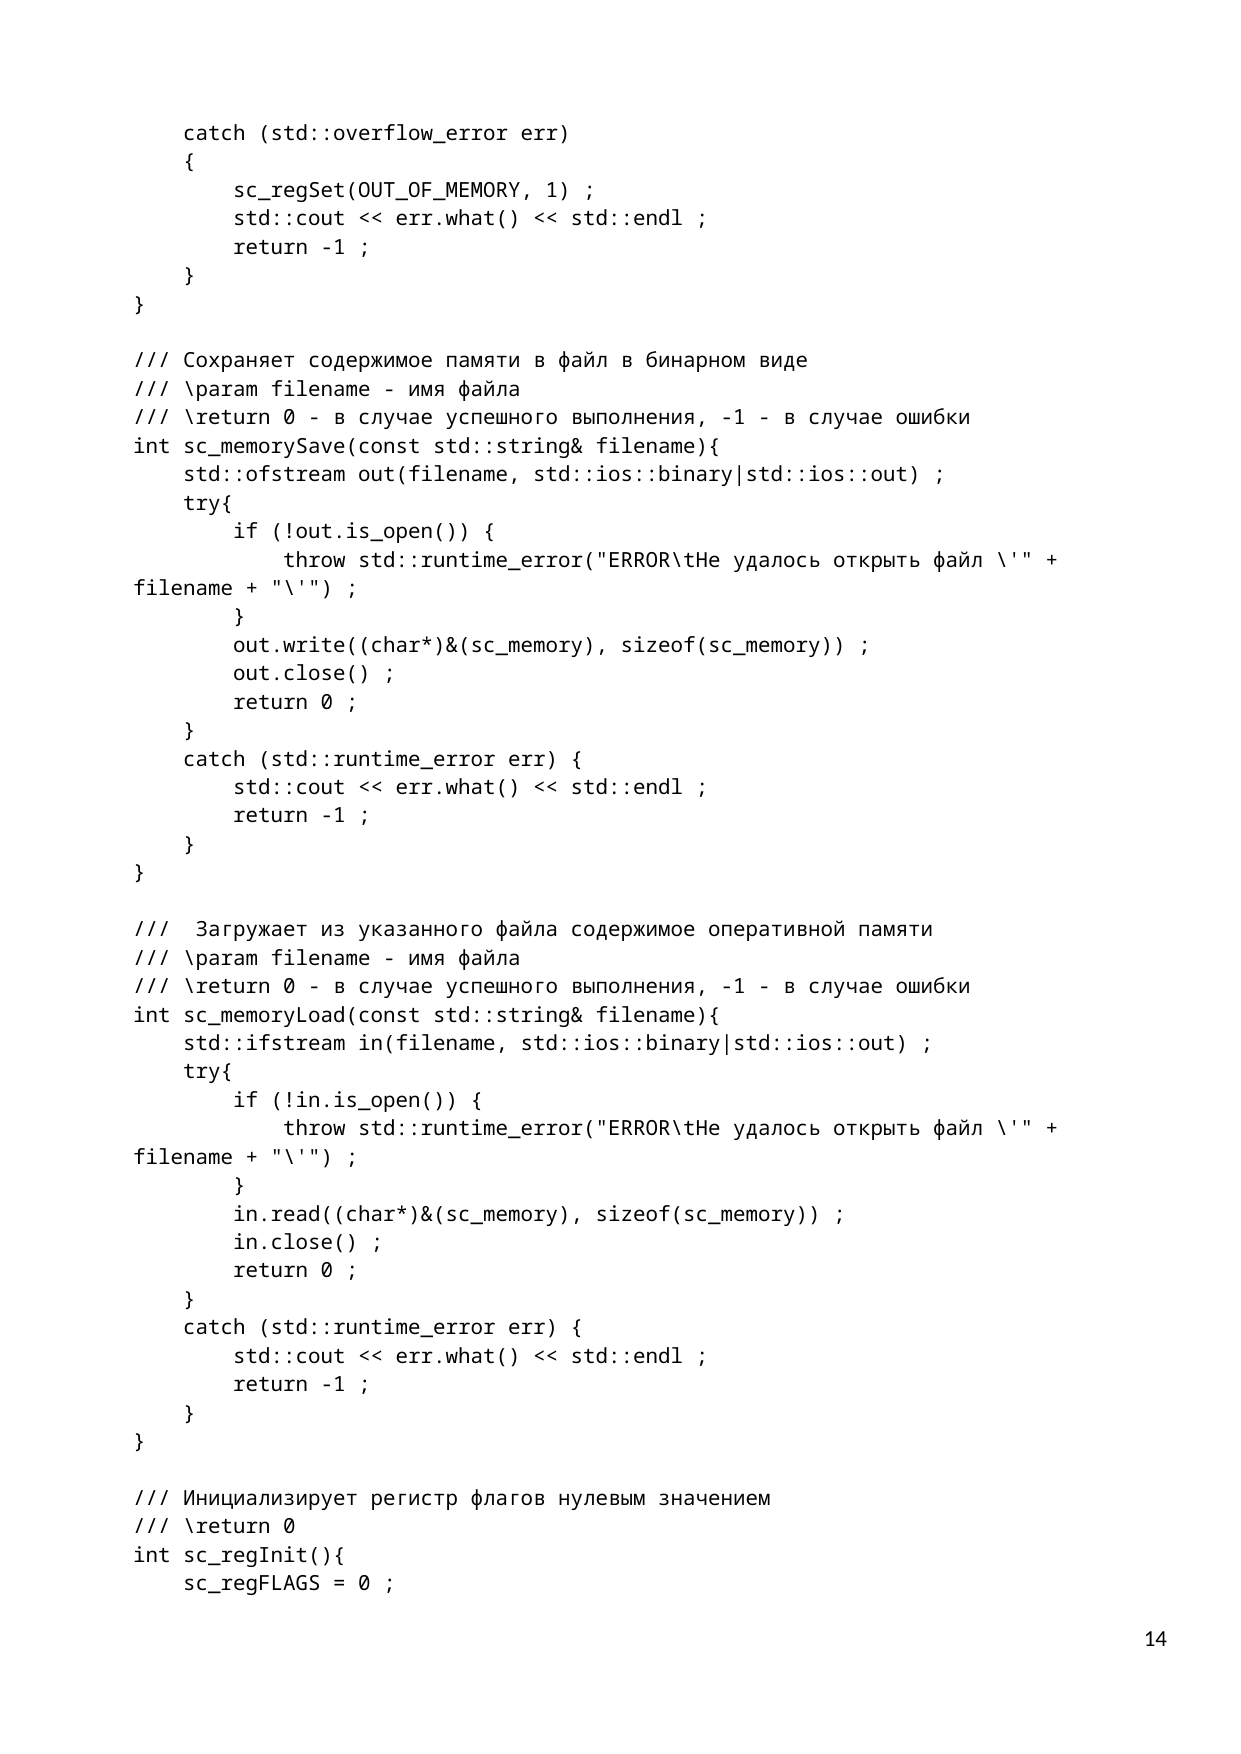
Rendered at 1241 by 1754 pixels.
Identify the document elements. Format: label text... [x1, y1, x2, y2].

text } [133, 1426, 1167, 1455]
text catch (std::overflow_error err) [133, 118, 1167, 147]
text in.read((char*)&(sc_memory), sizeof(sc_memory)) ; [133, 1199, 1167, 1227]
text throw std::runtime_error("ERROR\tНе удалось открыть файл \'" + filename + "\'") ; [133, 1113, 1167, 1170]
text catch (std::runtime_error err) { [133, 1312, 1167, 1341]
text return 0 ; [133, 1256, 1167, 1284]
text /// \param filename - имя файла [133, 943, 1167, 971]
text } [133, 1170, 1167, 1199]
text out.write((char*)&(sc_memory), sizeof(sc_memory)) ; [133, 630, 1167, 658]
text in.close() ; [133, 1227, 1167, 1256]
text } [133, 715, 1167, 744]
text } [133, 829, 1167, 857]
text int sc_memoryLoad(const std::string& filename){ [133, 1000, 1167, 1028]
text /// \return 0 - в случае успешного выполнения, -1 - в случае ошибки [133, 971, 1167, 1000]
text catch (std::runtime_error err) { [133, 744, 1167, 772]
text return -1 ; [133, 801, 1167, 829]
text std::ofstream out(filename, std::ios::binary|std::ios::out) ; [133, 459, 1167, 488]
text sc_regFLAGS = 0 ; [133, 1568, 1167, 1597]
text return 0 ; [133, 687, 1167, 715]
text try{ [133, 1057, 1167, 1085]
text int sc_memorySave(const std::string& filename){ [133, 431, 1167, 459]
text } [133, 260, 1167, 289]
text /// \return 0 - в случае успешного выполнения, -1 - в случае ошибки [133, 402, 1167, 431]
text } [133, 289, 1167, 317]
text if (!out.is_open()) { [133, 516, 1167, 545]
text std::cout << err.what() << std::endl ; [133, 203, 1167, 232]
text sc_regSet(OUT_OF_MEMORY, 1) ; [133, 175, 1167, 203]
text return -1 ; [133, 1369, 1167, 1398]
text if (!in.is_open()) { [133, 1085, 1167, 1113]
text out.close() ; [133, 658, 1167, 687]
text std::cout << err.what() << std::endl ; [133, 1341, 1167, 1369]
text /// Загружает из указанного файла содержимое оперативной памяти [133, 914, 1167, 943]
text /// \return 0 [133, 1512, 1167, 1540]
text } [133, 602, 1167, 630]
text std::cout << err.what() << std::endl ; [133, 772, 1167, 801]
text /// \param filename - имя файла [133, 374, 1167, 402]
text } [133, 1398, 1167, 1426]
text { [133, 147, 1167, 175]
text /// Сохраняет содержимое памяти в файл в бинарном виде [133, 346, 1167, 374]
text } [133, 857, 1167, 886]
text /// Инициализирует регистр флагов нулевым значением [133, 1483, 1167, 1512]
text throw std::runtime_error("ERROR\tНе удалось открыть файл \'" + filename + "\'") ; [133, 545, 1167, 602]
text try{ [133, 488, 1167, 516]
text int sc_regInit(){ [133, 1540, 1167, 1568]
text return -1 ; [133, 232, 1167, 260]
text std::ifstream in(filename, std::ios::binary|std::ios::out) ; [133, 1028, 1167, 1057]
text } [133, 1284, 1167, 1312]
